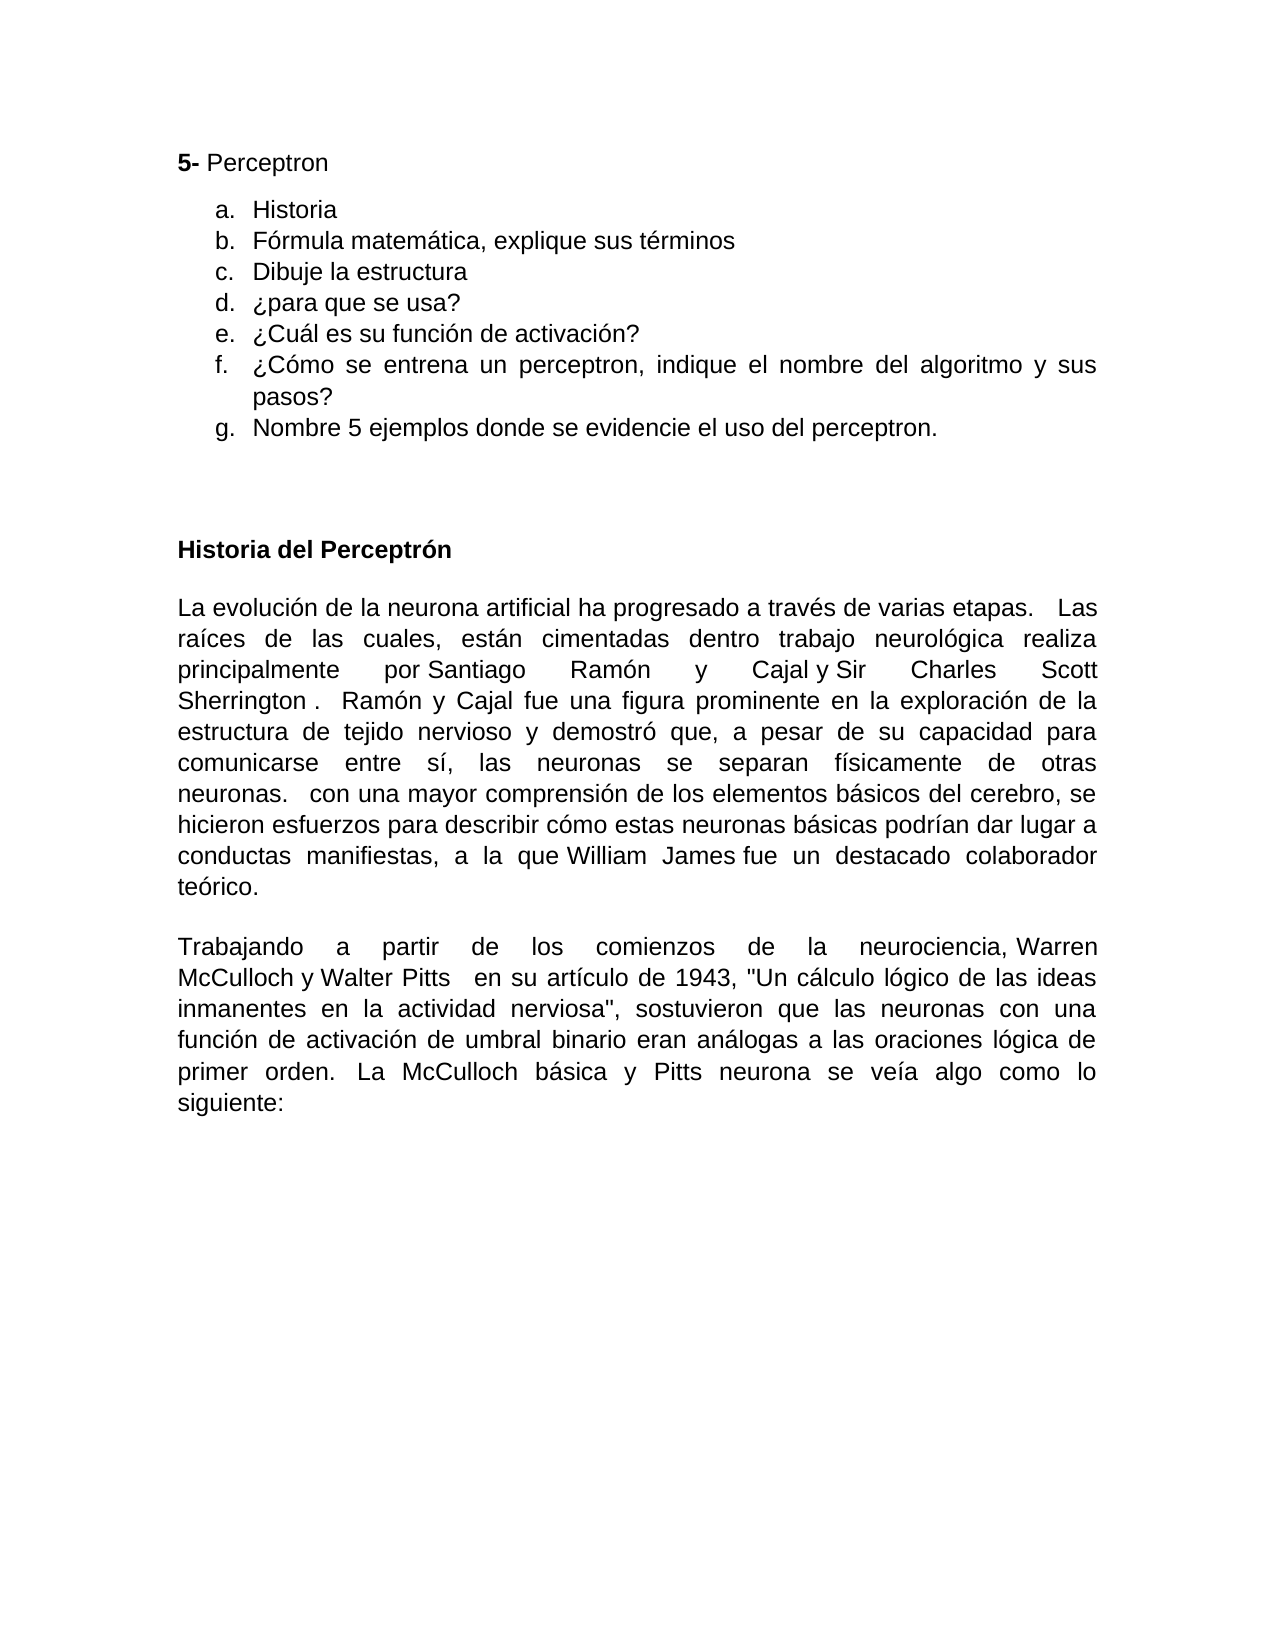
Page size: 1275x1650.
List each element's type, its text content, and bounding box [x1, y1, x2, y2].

text 5- Perceptron [177, 148, 1098, 176]
list ¿para que se usa? [215, 288, 1098, 317]
list ¿Cuál es su función de activación? [215, 319, 1098, 348]
list Dibuje la estructura [215, 257, 1098, 286]
text La evolución de la neurona artificial ha progresado a través de varias etapas. Las raíces de las cuales, están cimentadas dentro trabajo neurológica realiza principalmente por Santiago Ramón y Cajal y Sir Charles Scott Sherrington . Ramón y Cajal fue una figura prominente en la exploración de la estructura de tejido nervioso y demostró que, a pesar de su capacidad para comunicarse entre sí, las neuronas se separan físicamente de otras neuronas. con una mayor comprensión de los elementos básicos del cerebro, se hicieron esfuerzos para describir cómo estas neuronas básicas podrían dar lugar a conductas manifiestas, a la que William James fue un destacado colaborador teórico. [177, 593, 1098, 901]
list Historia [215, 195, 1098, 224]
text Trabajando a partir de los comienzos de la neurociencia, Warren McCulloch y Walter Pitts en su artículo de 1943, "Un cálculo lógico de las ideas inmanentes en la actividad nerviosa", sostuvieron que las neuronas con una función de activación de umbral binario eran análogas a las oraciones lógica de primer orden. La McCulloch básica y Pitts neurona se veía algo como lo siguiente: [177, 932, 1098, 1116]
list ¿Cómo se entrena un perceptron, indique el nombre del algoritmo y sus pasos? [215, 351, 1098, 410]
text Historia del Perceptrón [177, 535, 1098, 564]
list Fórmula matemática, explique sus términos [215, 226, 1098, 255]
list Nombre 5 ejemplos donde se evidencie el uso del perceptron. [215, 413, 1098, 441]
